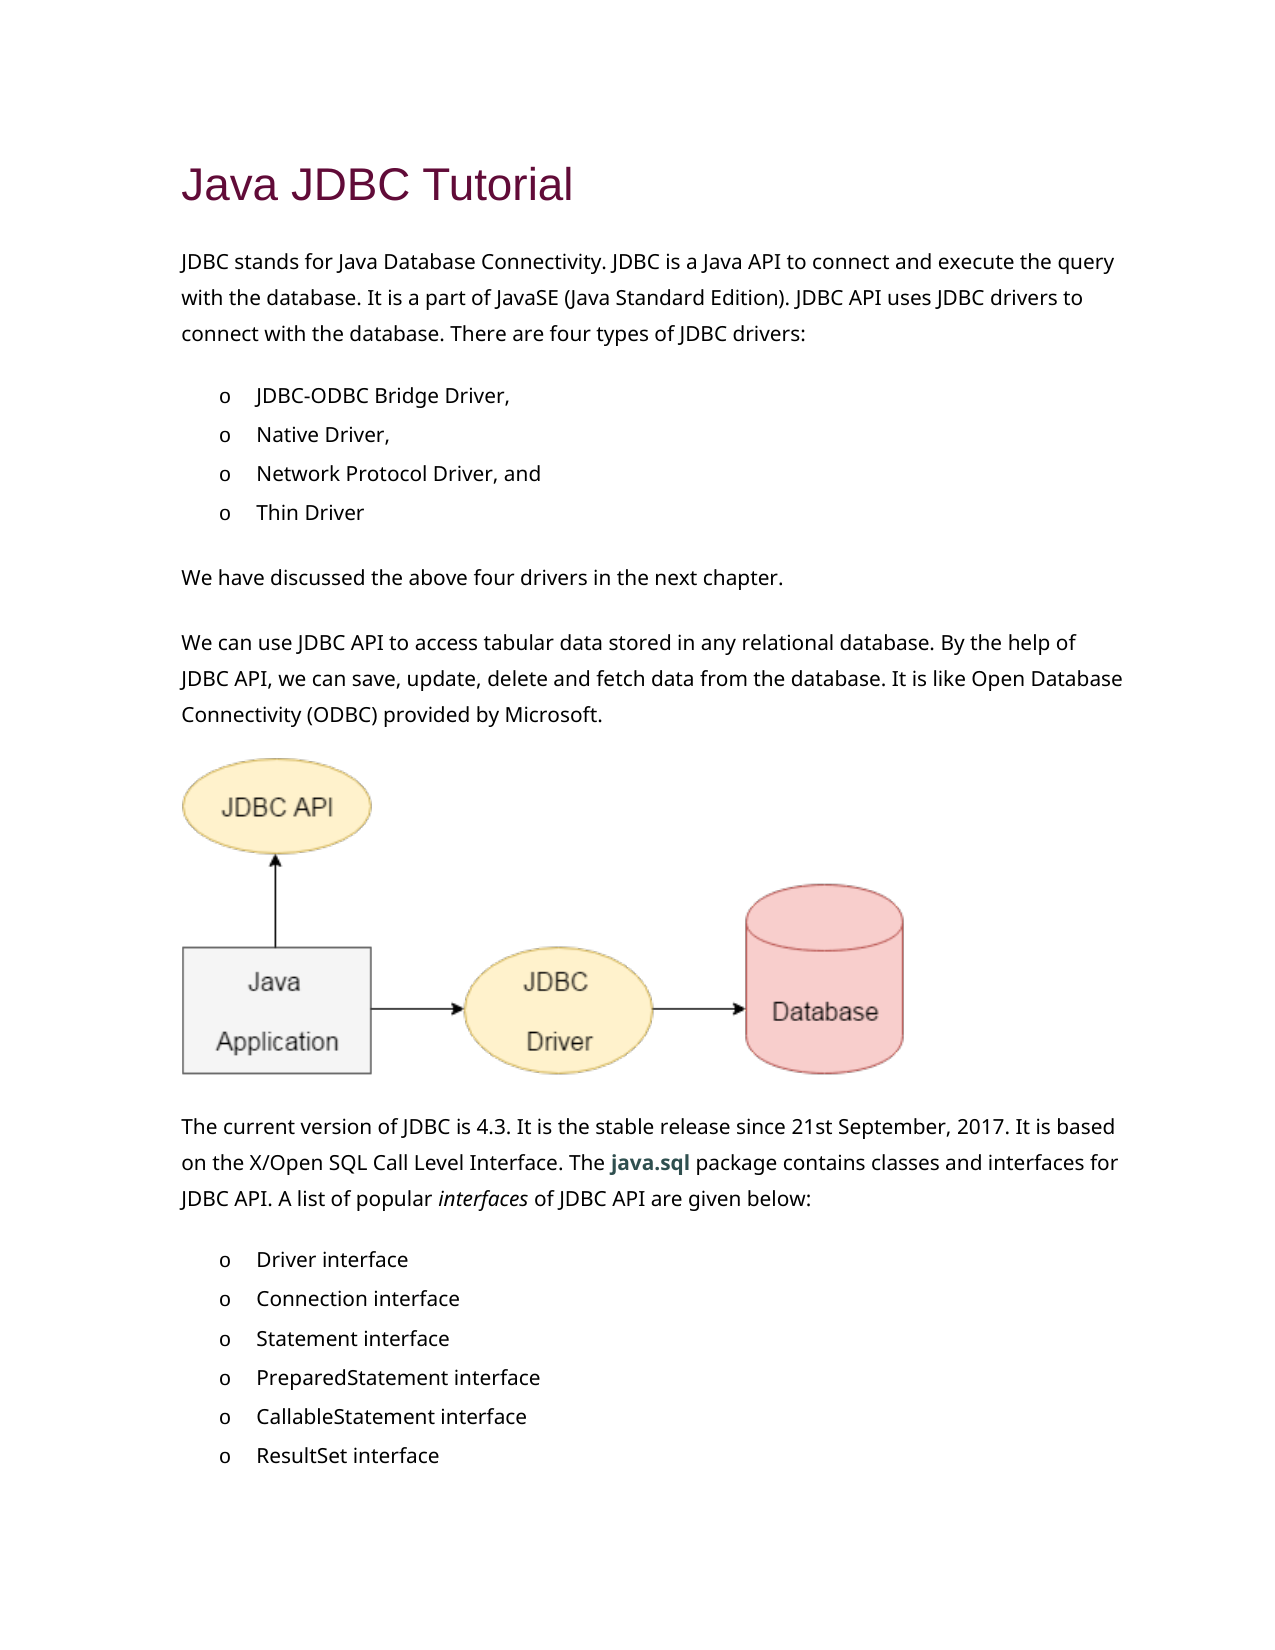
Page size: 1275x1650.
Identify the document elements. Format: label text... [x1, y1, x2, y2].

list CallableStatement interface [219, 1397, 1125, 1430]
list Statement interface [219, 1319, 1125, 1352]
list Driver interface [219, 1241, 1125, 1274]
text JDBC stands for Java Database Connectivity. JDBC is a Java API to connect and execute the query with the database. It is a part of JavaSE (Java Standard Edition). JDBC API uses JDBC drivers to connect with the database. There are four types of JDBC drivers: [181, 240, 1125, 347]
list ResultSet interface [219, 1437, 1125, 1469]
text The current version of JDBC is 4.3. It is the stable release since 21st September, 2017. It is based on the X/Open SQL Call Level Interface. The java.sql package contains classes and interfaces for JDBC API. A list of popular interfaces of JDBC API are given below: [181, 1104, 1125, 1212]
list Thin Driver [219, 494, 1125, 527]
text We can use JDBC API to access tabular data stored in any relational database. By the help of JDBC API, we can save, update, delete and fetch data from the database. It is like Open Database Connectivity (ODBC) provided by Microsoft. [181, 621, 1125, 729]
list PreparedStatement interface [219, 1358, 1125, 1391]
list Network Protocol Driver, and [219, 455, 1125, 488]
text Java JDBC Tutorial [181, 158, 1125, 211]
list Connection interface [219, 1280, 1125, 1313]
text We have discussed the above four drivers in the next chapter. [181, 556, 1125, 592]
picture [181, 757, 921, 1076]
list Native Driver, [219, 416, 1125, 448]
list JDBC-ODBC Bridge Driver, [219, 377, 1125, 409]
